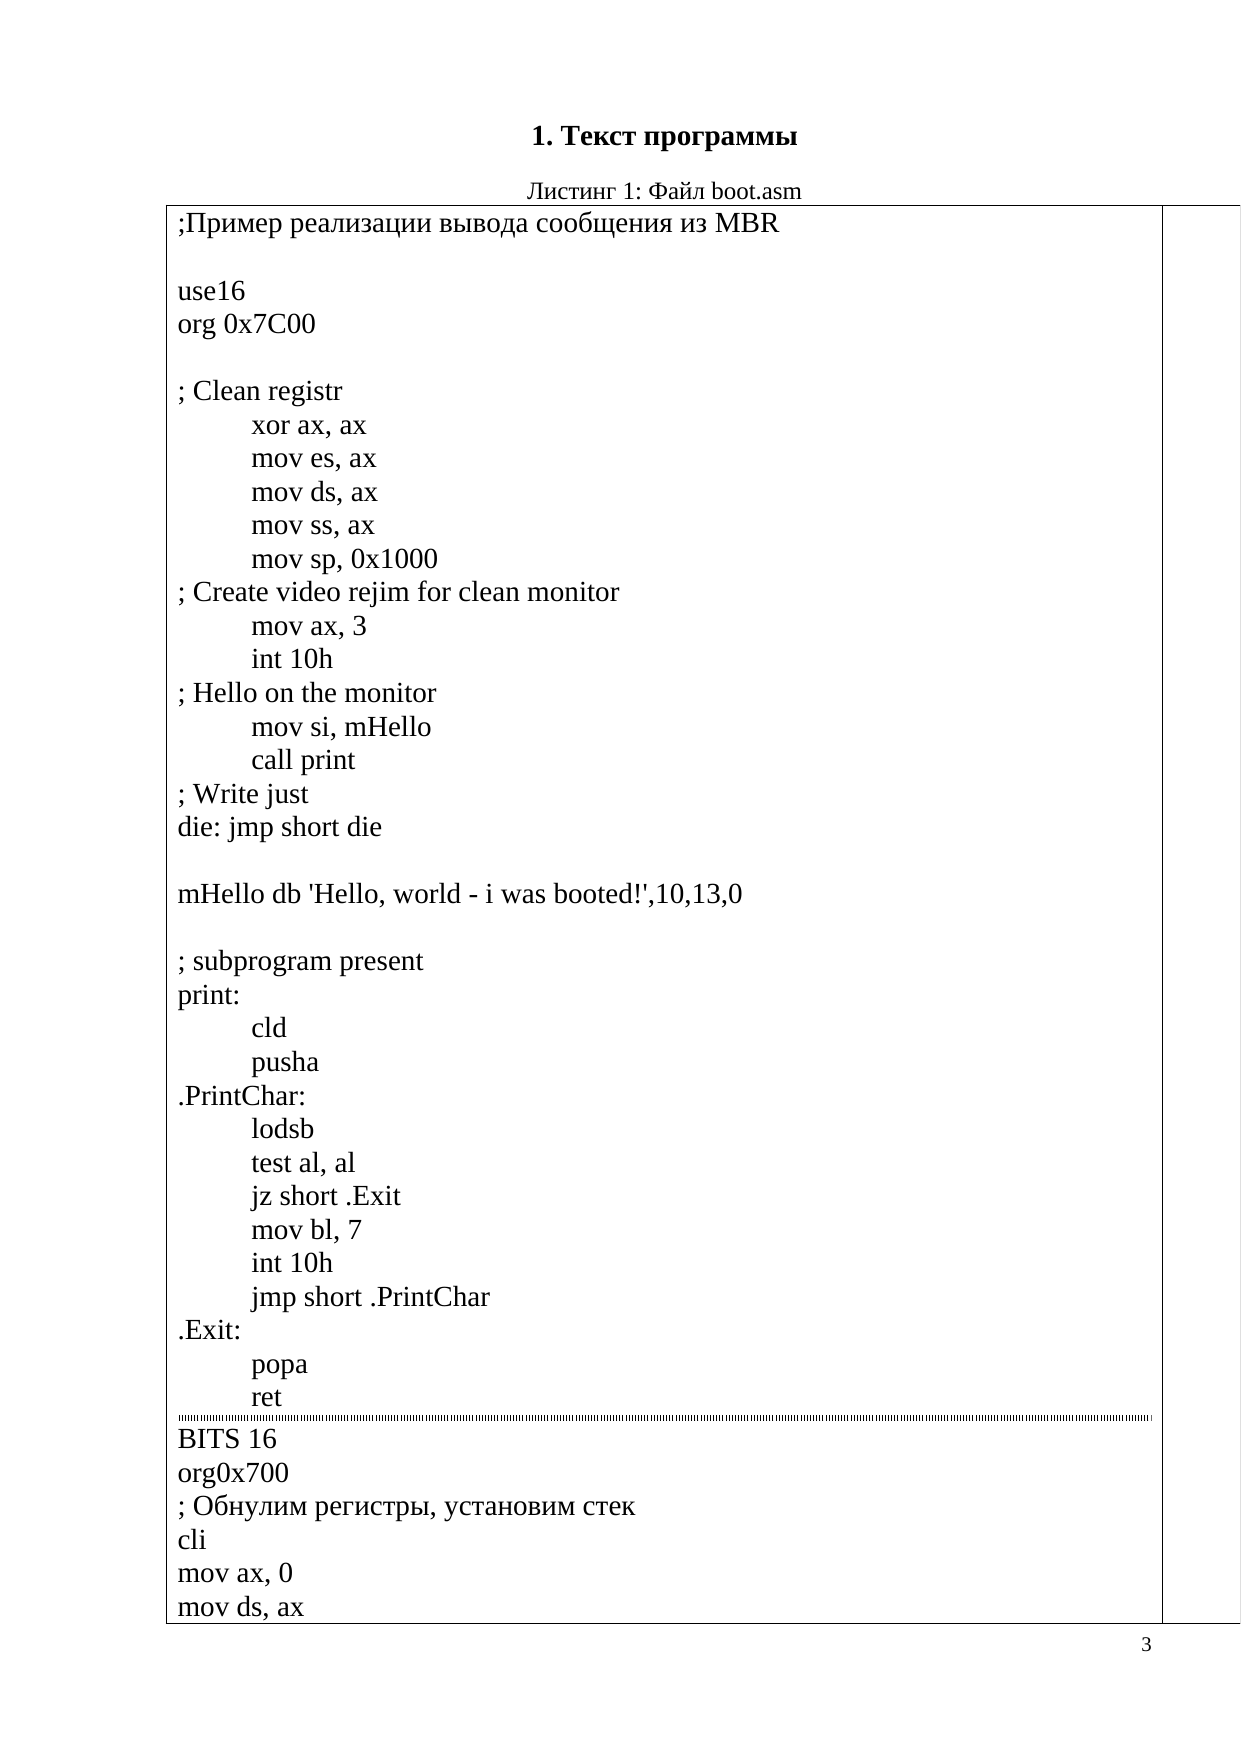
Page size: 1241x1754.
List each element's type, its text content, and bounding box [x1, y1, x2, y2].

text Листинг 1: Файл boot.asm [177, 176, 1152, 204]
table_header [167, 206, 1162, 1623]
text Текст программы [177, 118, 1152, 152]
table_header [1163, 206, 1240, 1623]
